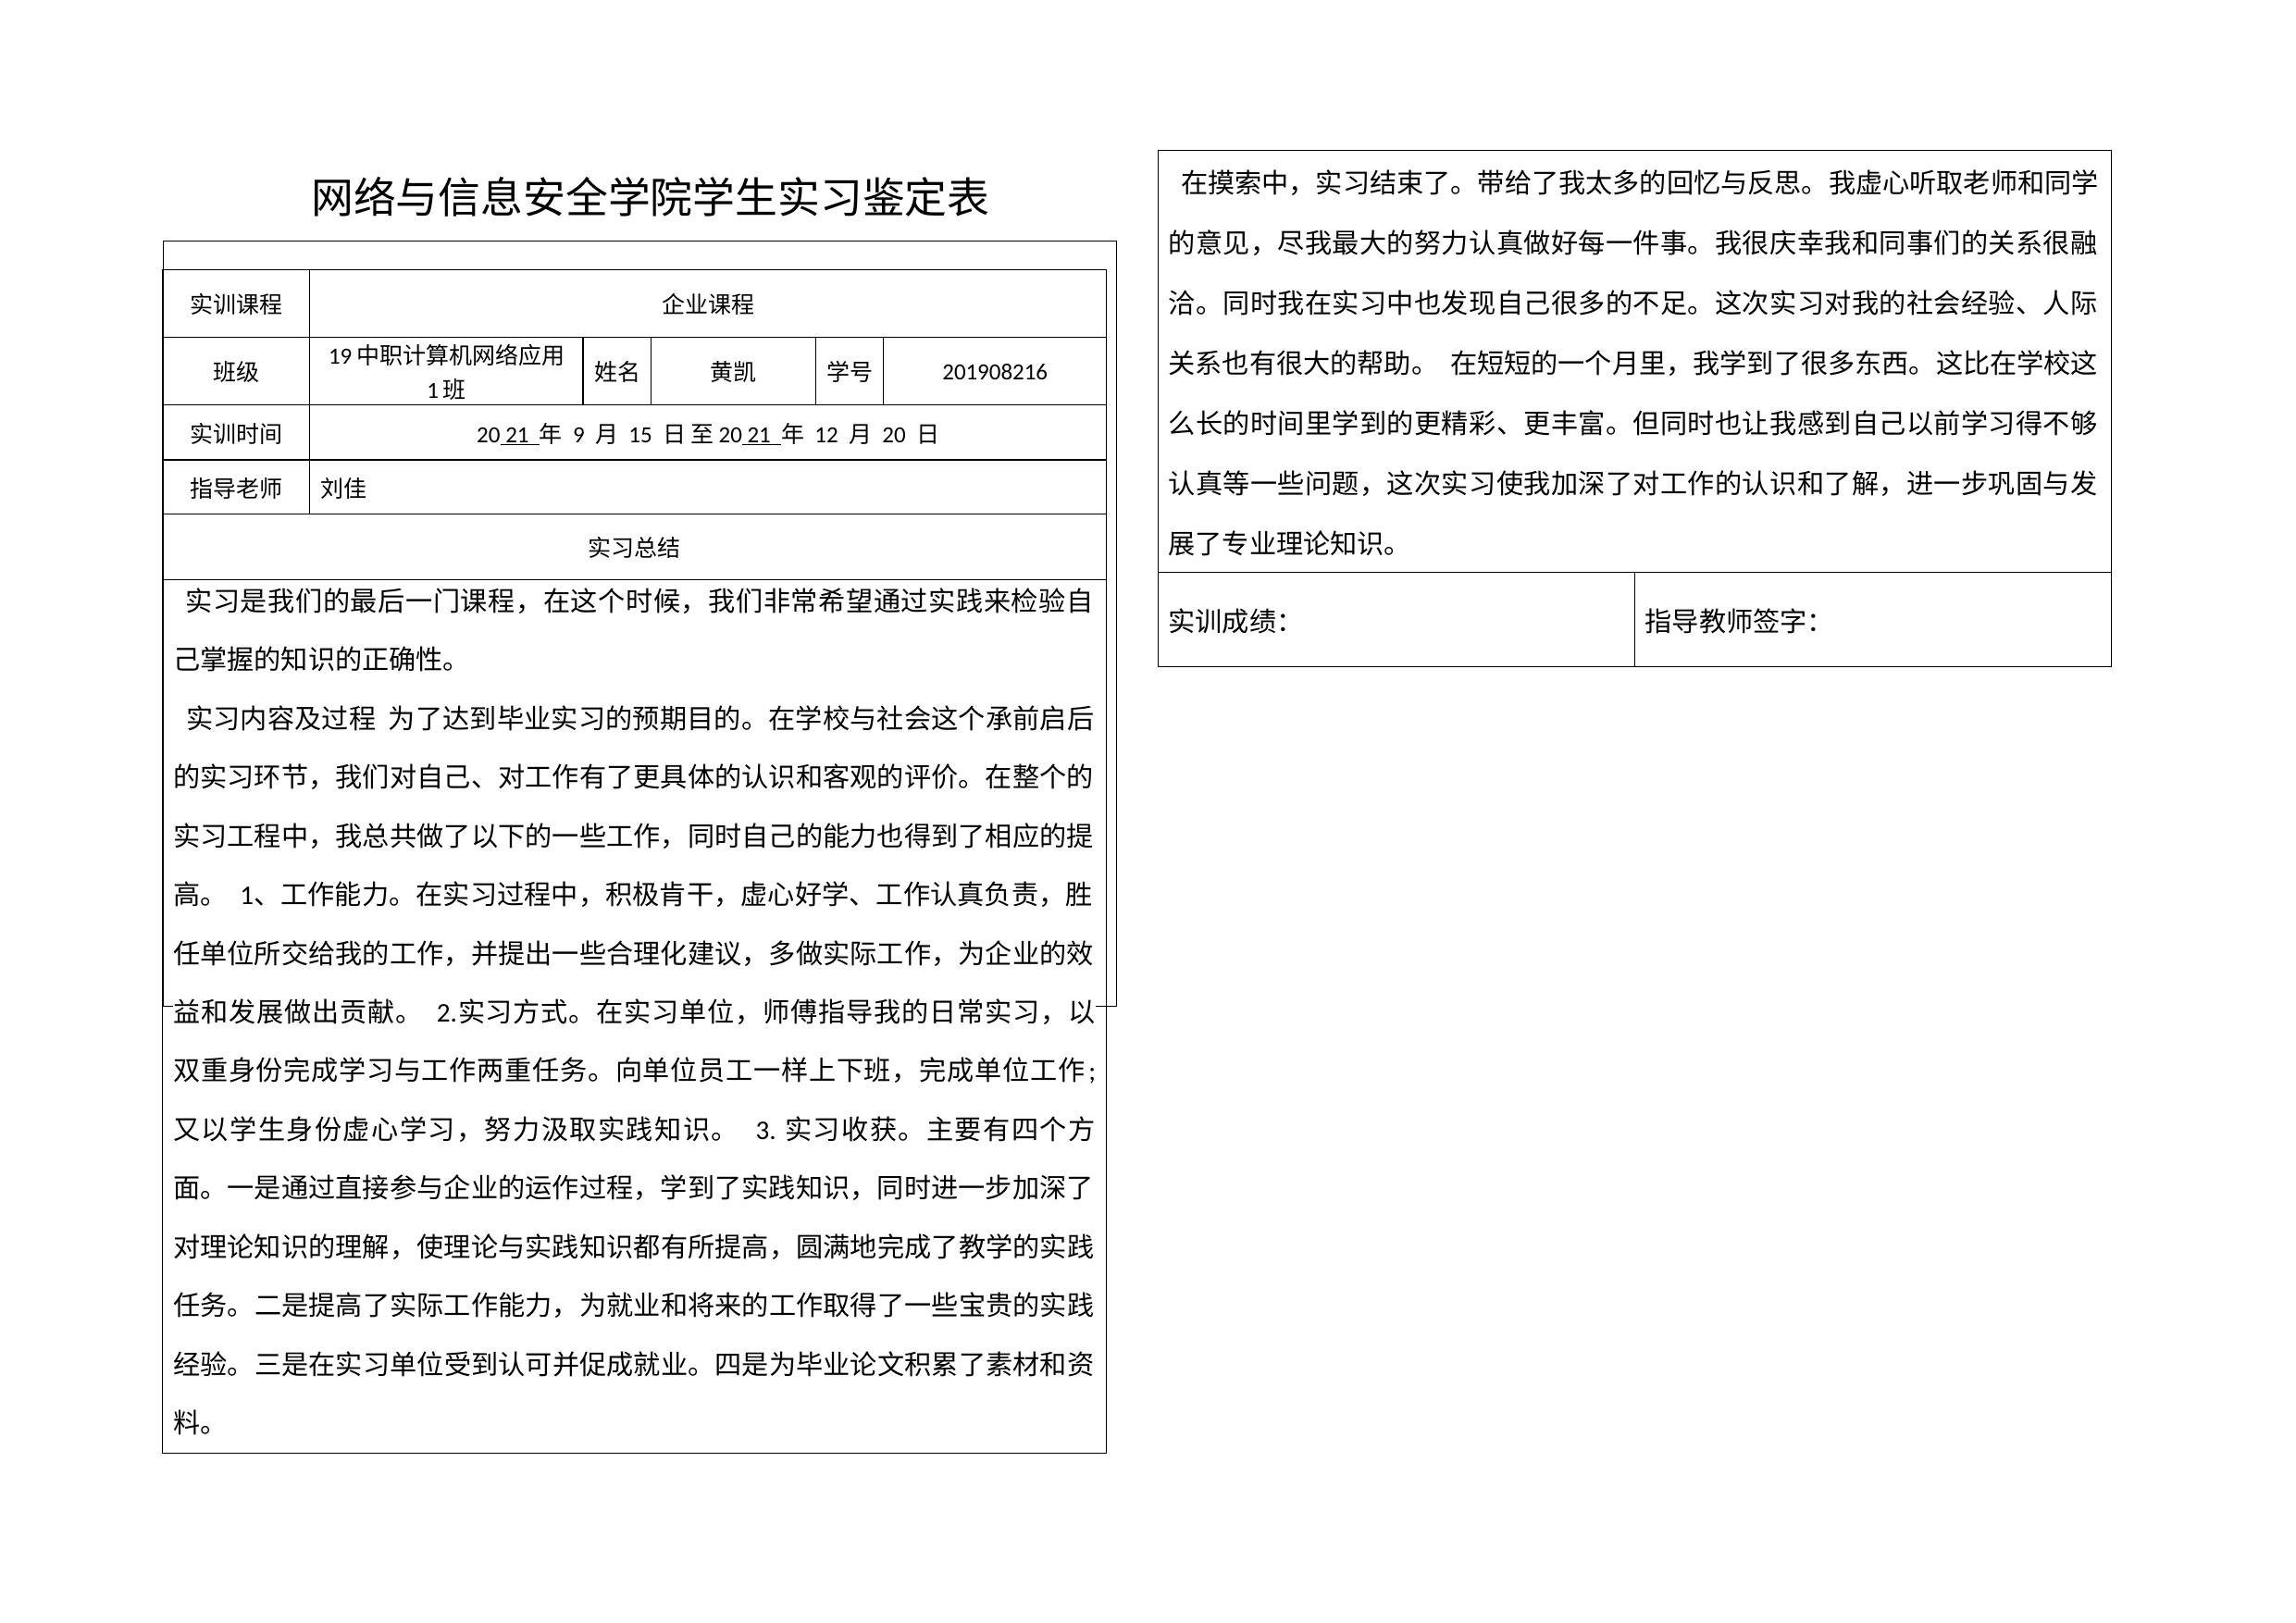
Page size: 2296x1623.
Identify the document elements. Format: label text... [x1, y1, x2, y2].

table_cell 刘佳 [310, 461, 1106, 514]
table_cell 指导教师签字： [1635, 573, 2111, 665]
table_cell 学号 [816, 338, 883, 404]
table_cell 黄凯 [652, 338, 815, 404]
table_header 在摸索中，实习结束了。带给了我太多的回忆与反思。我虚心听取老师和同学的意见，尽我最大的努力认真做好每一件事。我很庆幸我和同事们的关系很融洽。同时我在实习中也发现自己很多的不足。这次实习对我的社会经验、人际关系也有很大的帮助。 在短短的一个月里，我学到了很多东西。这比在学校这么长的时间里学到的更精彩、更丰富。但同时也让我感到自己以前学习得不够认真等一些问题，这次实习使我加深了对工作的认识和了解，进一步巩固与发展了专业理论知识。 [1159, 151, 2111, 572]
table_cell 实训时间 [163, 405, 309, 459]
table_header 企业课程 [310, 270, 1106, 337]
table_cell 201908216 [884, 338, 1106, 404]
table_cell 20 21 年 9 月 15 日 至20 21 年 12 月 20 日 [310, 405, 1106, 459]
table_header 在摸索中，实习结束了。带给了我太多的回忆与反思。我虚心听取老师和同学的意见，尽我最大的努力认真做好每一件事。我很庆幸我和同事们的关系很融洽。同时我在实习中也发现自己很多的不足。这次实习对我的社会经验、人际关系也有很大的帮助。 在短短的一个月里，我学到了很多东西。这比在学校这么长的时间里学到的更精彩、更丰富。但同时也让我感到自己以前学习得不够认真等一些问题，这次实习使我加深了对工作的认识和了解，进一步巩固与发展了专业理论知识。 [164, 242, 1116, 1006]
table_header 实训课程 [163, 270, 309, 337]
table_cell 指导老师 [163, 461, 309, 514]
table_cell 姓名 [584, 338, 651, 404]
table_cell 19中职计算机网络应用1班 [310, 338, 582, 404]
table_cell 实习总结 [163, 514, 1106, 579]
text 网络与信息安全学院学生实习鉴定表 [173, 150, 1127, 240]
table_cell 班级 [163, 338, 309, 404]
table_cell 实训成绩： [1159, 573, 1634, 665]
table_cell 实习是我们的最后一门课程，在这个时候，我们非常希望通过实践来检验自己掌握的知识的正确性。 实习内容及过程 为了达到毕业实习的预期目的。在学校与社会这个承前启后的实习环节，我们对自己、对工作有了更具体的认识和客观的评价。在整个的实习工程中，我总共做了以下的一些工作，同时自己的能力也得到了相应的提高。 1、工作能力。在实习过程中，积极肯干，虚心好学、工作认真负责，胜任单位所交给我的工作，并提出一些合理化建议，多做实际工作，为企业的效益和发展做出贡献。 2.实习方式。在实习单位，师傅指导我的日常实习，以双重身份完成学习与工作两重任务。向单位员工一样上下班，完成单位工作;又以学生身份虚心学习，努力汲取实践知识。 3. 实习收获。主要有四个方面。一是通过直接参与企业的运作过程，学到了实践知识，同时进一步加深了对理论知识的理解，使理论与实践知识都有所提高，圆满地完成了教学的实践任务。二是提高了实际工作能力，为就业和将来的工作取得了一些宝贵的实践经验。三是在实习单位受到认可并促成就业。四是为毕业论文积累了素材和资料。 [163, 580, 1106, 1452]
